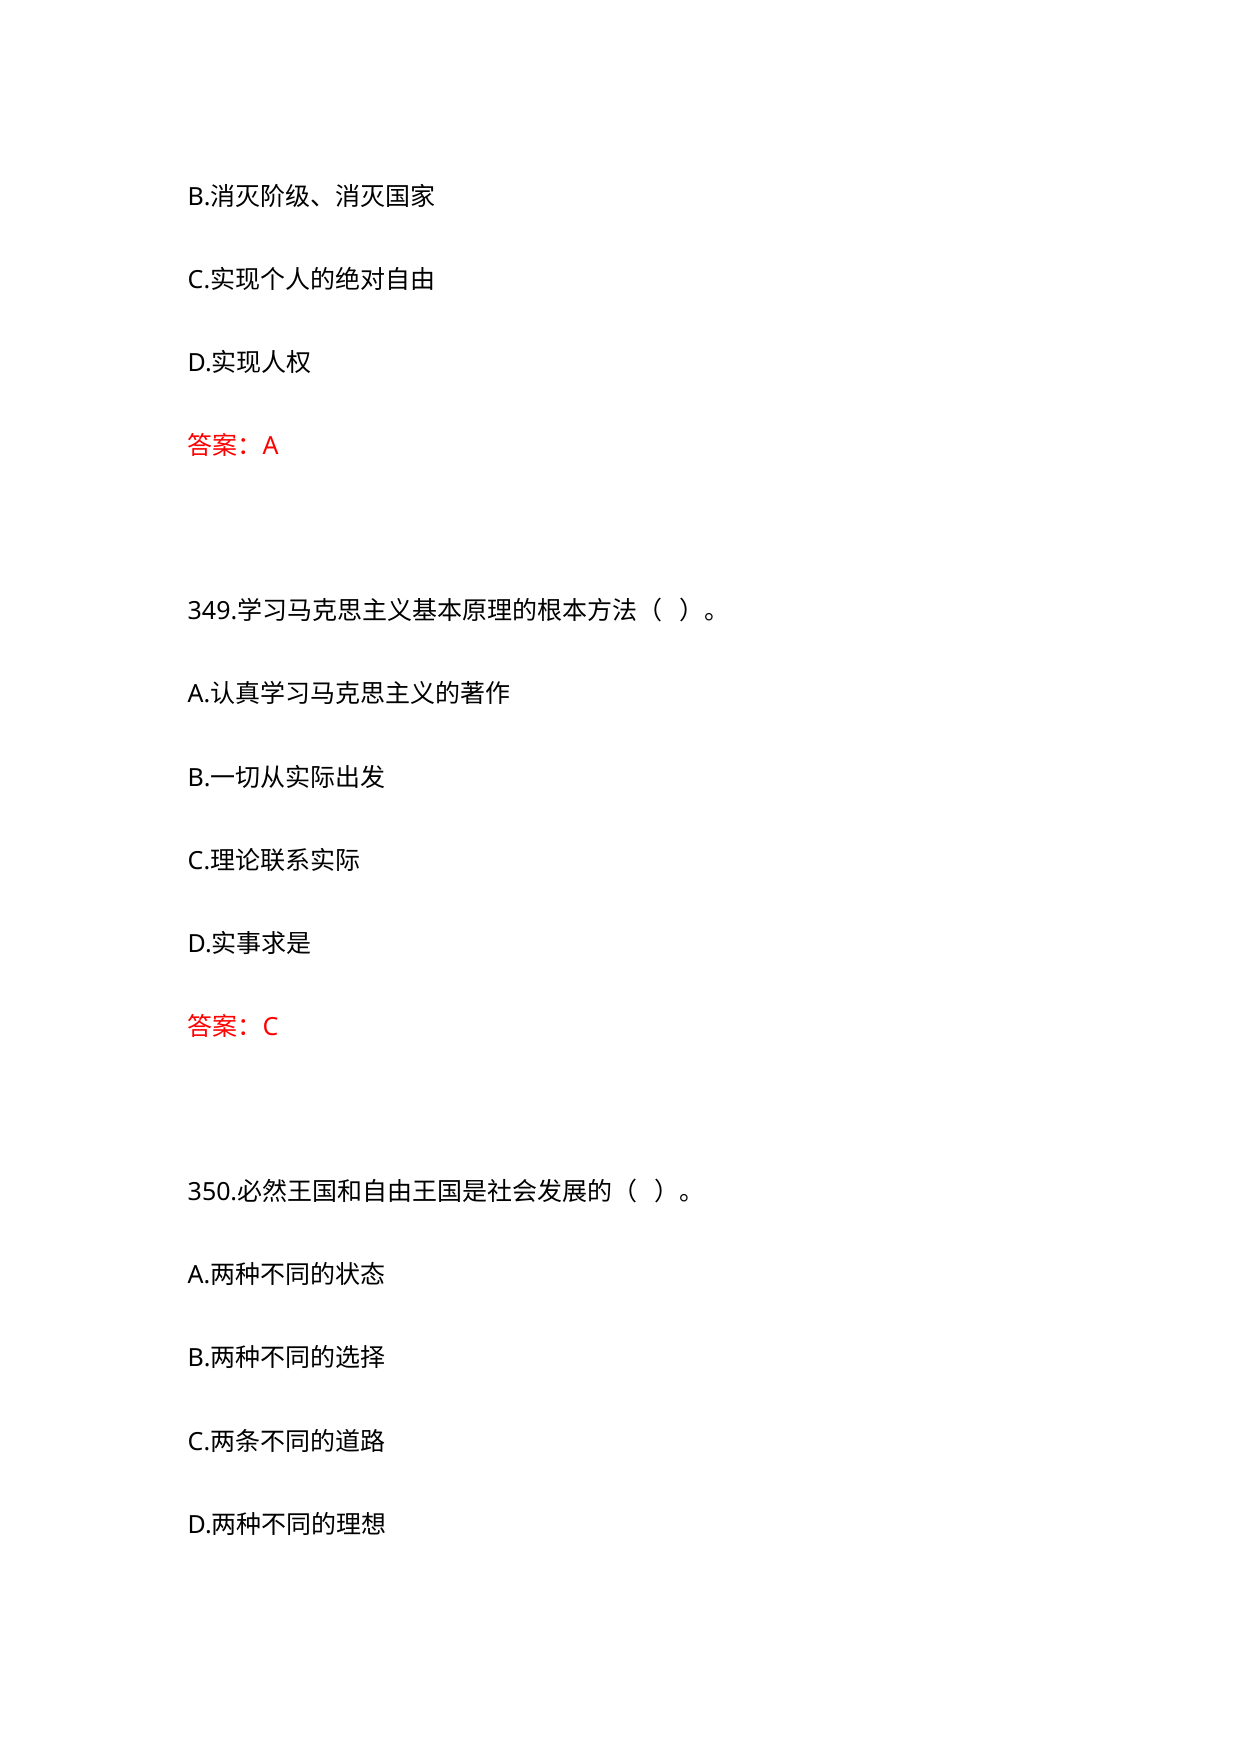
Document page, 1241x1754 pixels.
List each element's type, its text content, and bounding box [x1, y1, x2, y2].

text 350.必然王国和自由王国是社会发展的（ ）。 [187, 1157, 1053, 1222]
text 答案：A [187, 411, 1053, 476]
text A.认真学习马克思主义的著作 [187, 659, 1053, 724]
text 答案：C [187, 992, 1053, 1057]
text B.消灭阶级、消灭国家 [187, 162, 1053, 227]
text A.两种不同的状态 [187, 1240, 1053, 1305]
text C.理论联系实际 [187, 826, 1053, 891]
text B.一切从实际出发 [187, 743, 1053, 808]
text C.两条不同的道路 [187, 1407, 1053, 1472]
text C.实现个人的绝对自由 [187, 245, 1053, 310]
text D.两种不同的理想 [187, 1490, 1053, 1555]
text 349.学习马克思主义基本原理的根本方法（ ）。 [187, 576, 1053, 641]
text B.两种不同的选择 [187, 1323, 1053, 1388]
text D.实现人权 [187, 328, 1053, 393]
text D.实事求是 [187, 909, 1053, 974]
